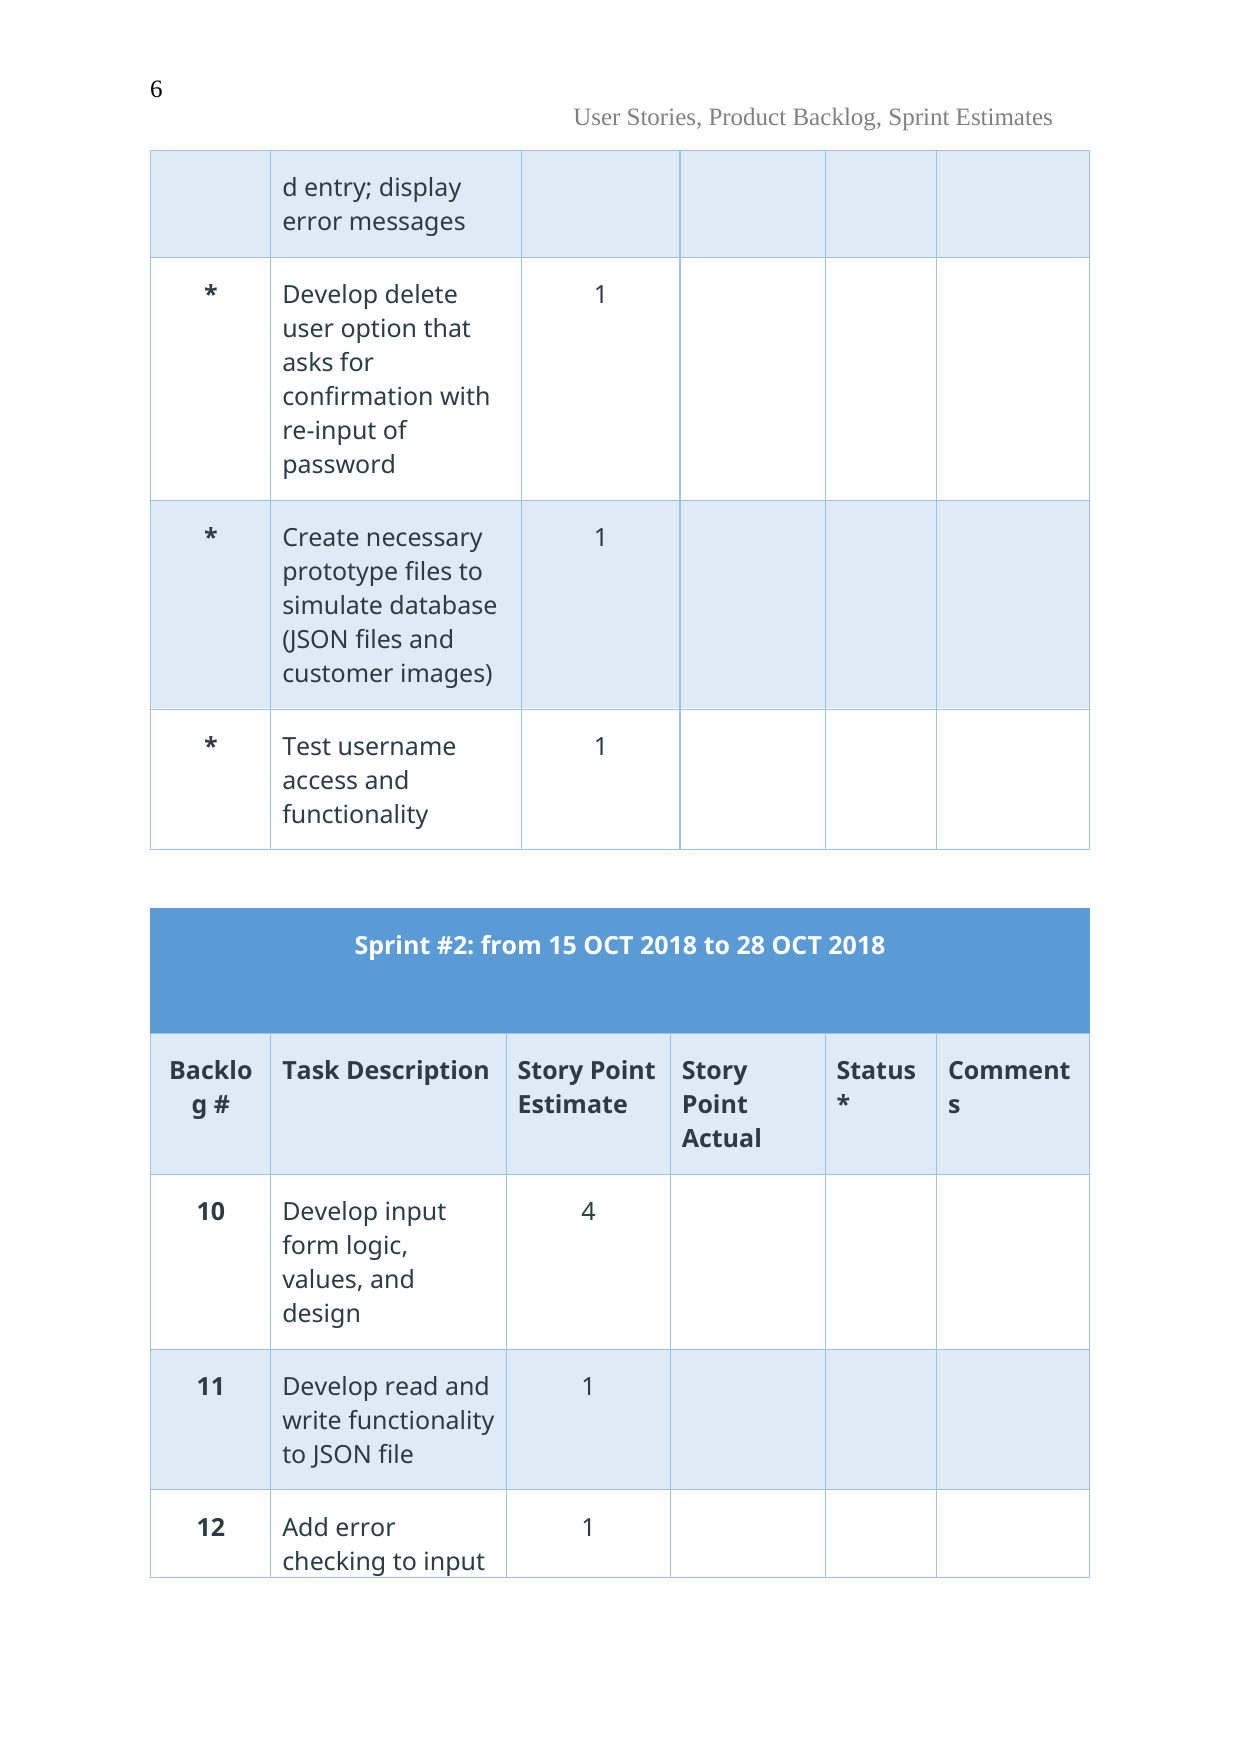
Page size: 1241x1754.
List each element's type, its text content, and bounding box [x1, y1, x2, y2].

table_cell [681, 501, 825, 708]
table_cell Story Point Estimate [507, 1034, 670, 1174]
table_cell [826, 501, 936, 708]
table_cell 11 [151, 1350, 270, 1489]
table_cell [826, 258, 936, 499]
table_cell [681, 258, 825, 499]
table_cell 4 [507, 1175, 670, 1349]
table_cell 1 [507, 1490, 670, 1577]
table_cell [681, 710, 825, 849]
table_cell 1 [507, 1350, 670, 1489]
table_cell [826, 710, 936, 849]
table_cell Test username access and functionality [271, 710, 521, 849]
table_cell Create necessary prototype files to simulate database (JSON files and customer images) [271, 501, 521, 708]
table_cell 1 [522, 151, 679, 257]
table_cell Status* [826, 1034, 936, 1174]
table_cell [937, 501, 1089, 708]
table_cell [937, 258, 1089, 499]
table_cell [671, 1175, 825, 1349]
table_cell [937, 1490, 1089, 1577]
table_cell Story Point Actual [671, 1034, 825, 1174]
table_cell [271, 1490, 506, 1577]
table_cell [671, 1350, 825, 1489]
table_cell 12 [151, 1490, 270, 1577]
table_cell 1 [522, 501, 679, 708]
table_cell Backlog # [151, 1034, 270, 1174]
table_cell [271, 151, 521, 257]
table_cell Comments [937, 1034, 1089, 1174]
table_cell [937, 710, 1089, 849]
table_cell [826, 1175, 936, 1349]
table_cell [826, 1350, 936, 1489]
table_cell * [151, 501, 270, 708]
table_cell Task Description [271, 1034, 506, 1174]
table_cell Develop delete user option that asks for confirmation with re-input of password [271, 258, 521, 499]
table_cell * [151, 710, 270, 849]
table_cell [681, 151, 825, 257]
table_cell [937, 151, 1089, 257]
table_cell * [151, 258, 270, 499]
table_cell 1 [522, 710, 679, 849]
table_cell [671, 1490, 825, 1577]
table_cell [826, 1490, 936, 1577]
table_cell Develop read and write functionality to JSON file [271, 1350, 506, 1489]
table_cell [937, 1175, 1089, 1349]
table_cell [937, 1350, 1089, 1489]
table_cell * [151, 151, 270, 257]
table_header Sprint #2: from 15 OCT 2018 to 28 OCT 2018 [151, 909, 1089, 1033]
table_cell 10 [151, 1175, 270, 1349]
table_cell [826, 151, 936, 257]
table_cell Develop input form logic, values, and design [271, 1175, 506, 1349]
table_cell 1 [522, 258, 679, 499]
